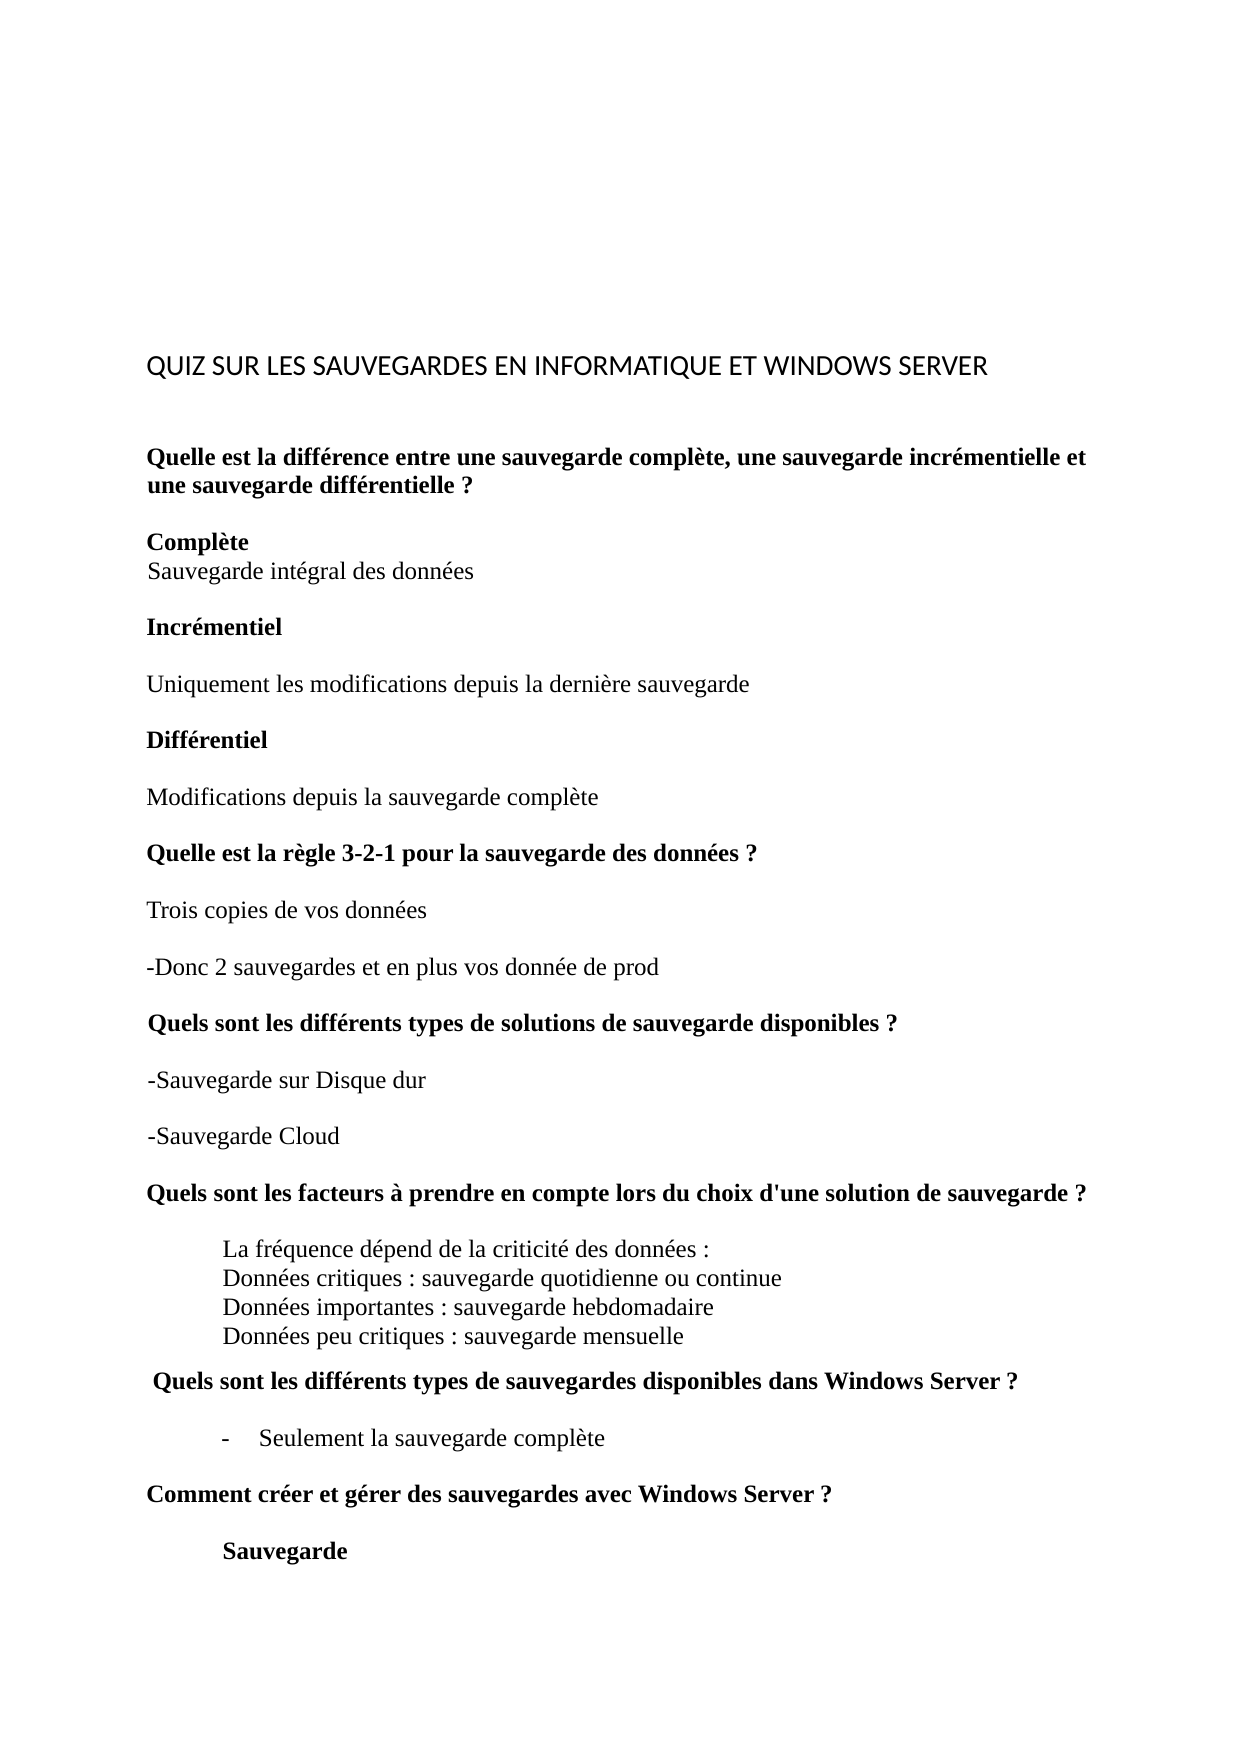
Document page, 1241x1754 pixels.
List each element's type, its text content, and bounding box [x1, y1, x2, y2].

text QUIZ SUR LES SAUVEGARDES EN INFORMATIQUE ET WINDOWS SERVER [146, 347, 1090, 382]
text Comment créer et gérer des sauvegardes avec Windows Server ? [146, 1479, 1090, 1508]
text Uniquement les modifications depuis la dernière sauvegarde [146, 669, 1090, 698]
text Différentiel [146, 725, 1090, 754]
list Données importantes : sauvegarde hebdomadaire [222, 1292, 1090, 1321]
list Données peu critiques : sauvegarde mensuelle [222, 1321, 1090, 1349]
text Quels sont les différents types de sauvegardes disponibles dans Windows Server ? [146, 1366, 1090, 1395]
text Quels sont les facteurs à prendre en compte lors du choix d'une solution de sauvegarde ? [146, 1178, 1090, 1207]
text Incrémentiel [146, 612, 1090, 641]
text -Donc 2 sauvegardes et en plus vos donnée de prod [146, 952, 1090, 980]
text -Sauvegarde sur Disque dur [147, 1065, 1090, 1093]
list Données critiques : sauvegarde quotidienne ou continue [222, 1263, 1090, 1292]
text Quels sont les différents types de solutions de sauvegarde disponibles ? [147, 1008, 1090, 1037]
list La fréquence dépend de la criticité des données : [222, 1234, 1090, 1263]
text Trois copies de vos données [146, 895, 1090, 924]
text Quelle est la règle 3-2-1 pour la sauvegarde des données ? [146, 838, 1090, 867]
text Complète Sauvegarde intégral des données [146, 527, 1090, 584]
text Sauvegarde [222, 1536, 1089, 1564]
list Seulement la sauvegarde complète [221, 1423, 1090, 1451]
text Modifications depuis la sauvegarde complète [146, 782, 1090, 811]
text Quelle est la différence entre une sauvegarde complète, une sauvegarde incrémentielle et une sauvegarde différentielle ? [146, 442, 1090, 499]
text -Sauvegarde Cloud [147, 1121, 1090, 1150]
